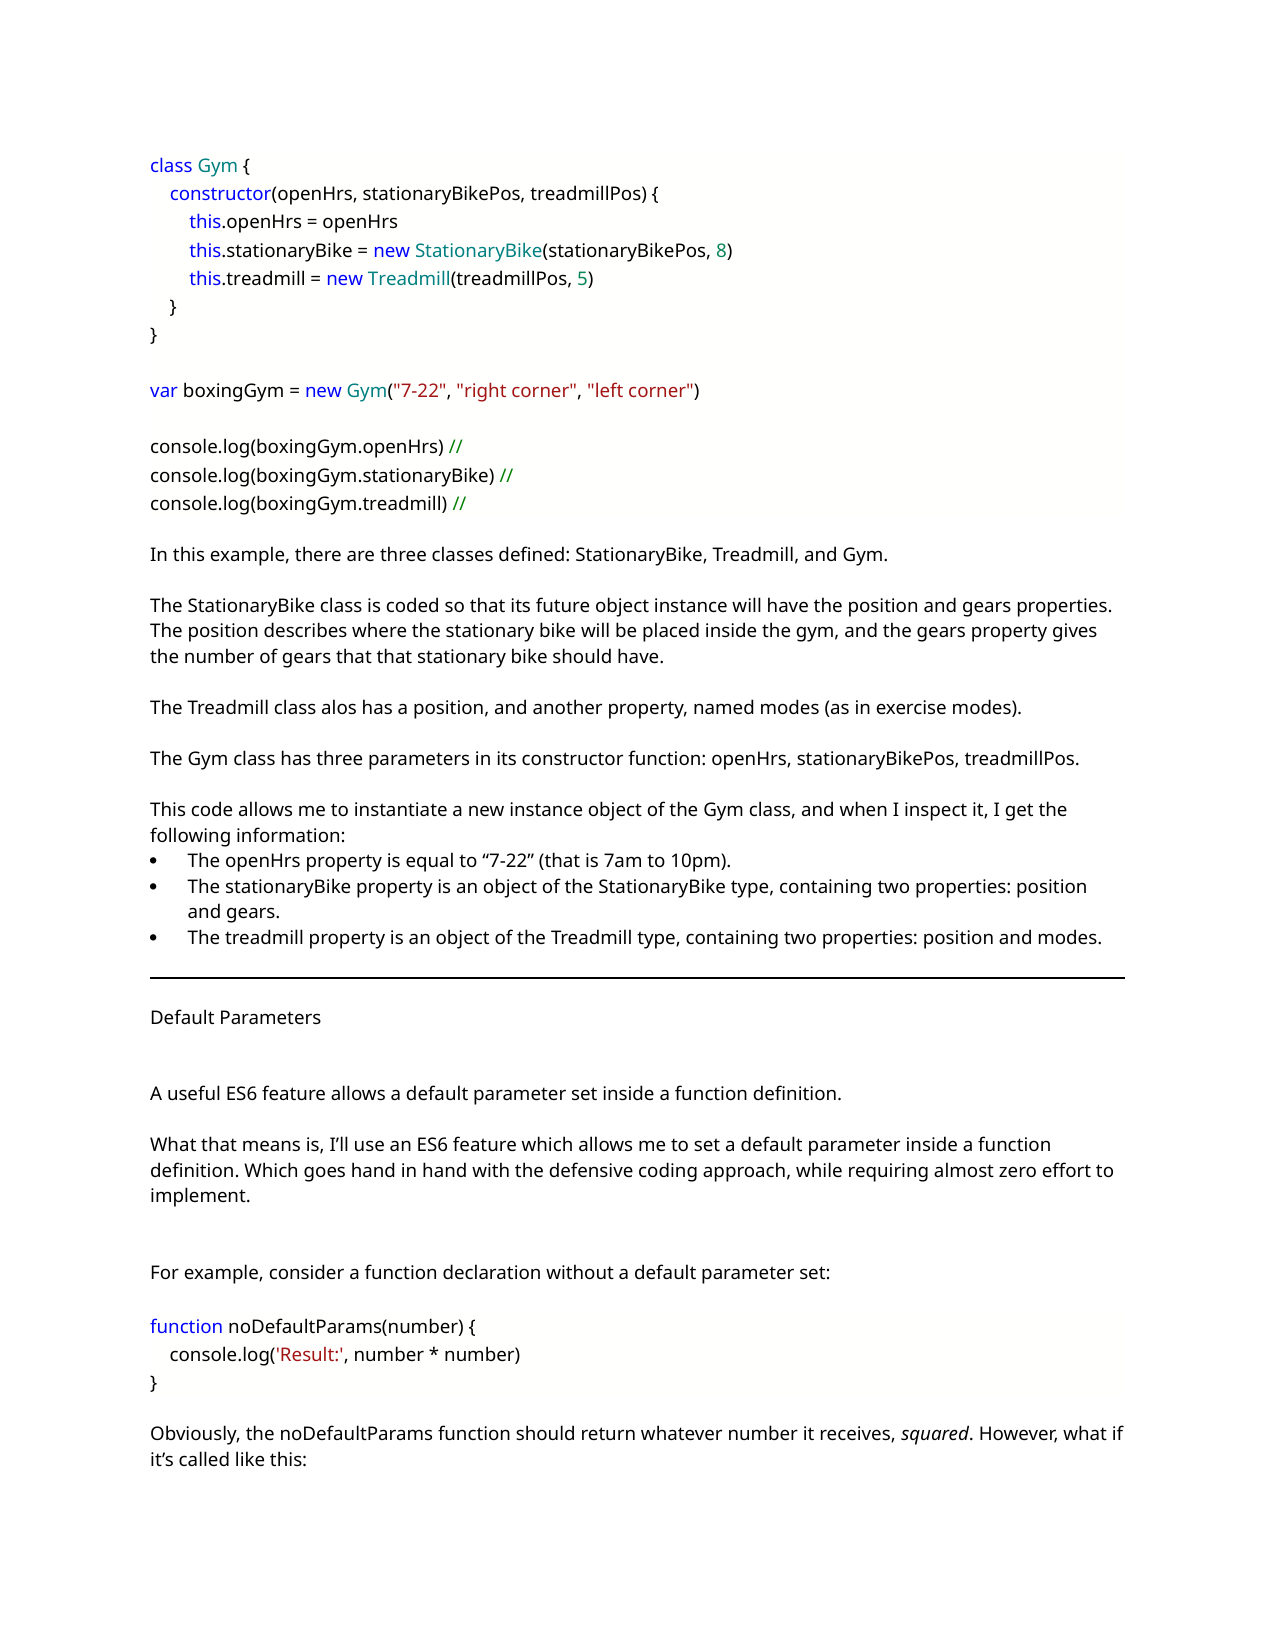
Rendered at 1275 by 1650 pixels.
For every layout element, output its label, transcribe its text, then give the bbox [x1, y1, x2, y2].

text console.log(boxingGym.stationaryBike) // [150, 459, 1125, 487]
list The stationaryBike property is an object of the StationaryBike type, containing two properties: position and gears. [150, 873, 1125, 924]
text this.stationaryBike = new StationaryBike(stationaryBikePos, 8) [150, 234, 1125, 262]
text function noDefaultParams(number) { [150, 1310, 1125, 1338]
text class Gym { [150, 150, 1125, 178]
text The StationaryBike class is coded so that its future object instance will have the position and gears properties. The position describes where the stationary bike will be placed inside the gym, and the gears property gives the number of gears that that stationary bike should have. [150, 592, 1125, 669]
text console.log(boxingGym.treadmill) // [150, 487, 1125, 516]
text console.log(boxingGym.openHrs) // [150, 431, 1125, 459]
list Default Parameters [150, 1004, 1125, 1030]
text this.treadmill = new Treadmill(treadmillPos, 5) [150, 262, 1125, 291]
text constructor(openHrs, stationaryBikePos, treadmillPos) { [150, 178, 1125, 206]
text In this example, there are three classes defined: StationaryBike, Treadmill, and Gym. [150, 541, 1125, 567]
list What that means is, I’ll use an ES6 feature which allows me to set a default parameter inside a function definition. Which goes hand in hand with the defensive coding approach, while requiring almost zero effort to implement. [150, 1132, 1125, 1208]
text } [150, 319, 1125, 347]
text this.openHrs = openHrs [150, 206, 1125, 234]
list A useful ES6 feature allows a default parameter set inside a function definition. [150, 1081, 1125, 1106]
text The Gym class has three parameters in its constructor function: openHrs, stationaryBikePos, treadmillPos. [150, 745, 1125, 771]
text var boxingGym = new Gym("7-22", "right corner", "left corner") [150, 375, 1125, 403]
text } [150, 291, 1125, 319]
list The openHrs property is equal to “7-22” (that is 7am to 10pm). [150, 847, 1125, 873]
list For example, consider a function declaration without a default parameter set: [150, 1259, 1125, 1285]
text } [150, 1367, 1125, 1395]
text This code allows me to instantiate a new instance object of the Gym class, and when I inspect it, I get the following information: [150, 796, 1125, 847]
text The Treadmill class alos has a position, and another property, named modes (as in exercise modes). [150, 694, 1125, 720]
text console.log('Result:', number * number) [150, 1338, 1125, 1367]
list The treadmill property is an object of the Treadmill type, containing two properties: position and modes. [150, 924, 1125, 949]
list Obviously, the noDefaultParams function should return whatever number it receives, squared. However, what if it’s called like this: [150, 1420, 1125, 1471]
